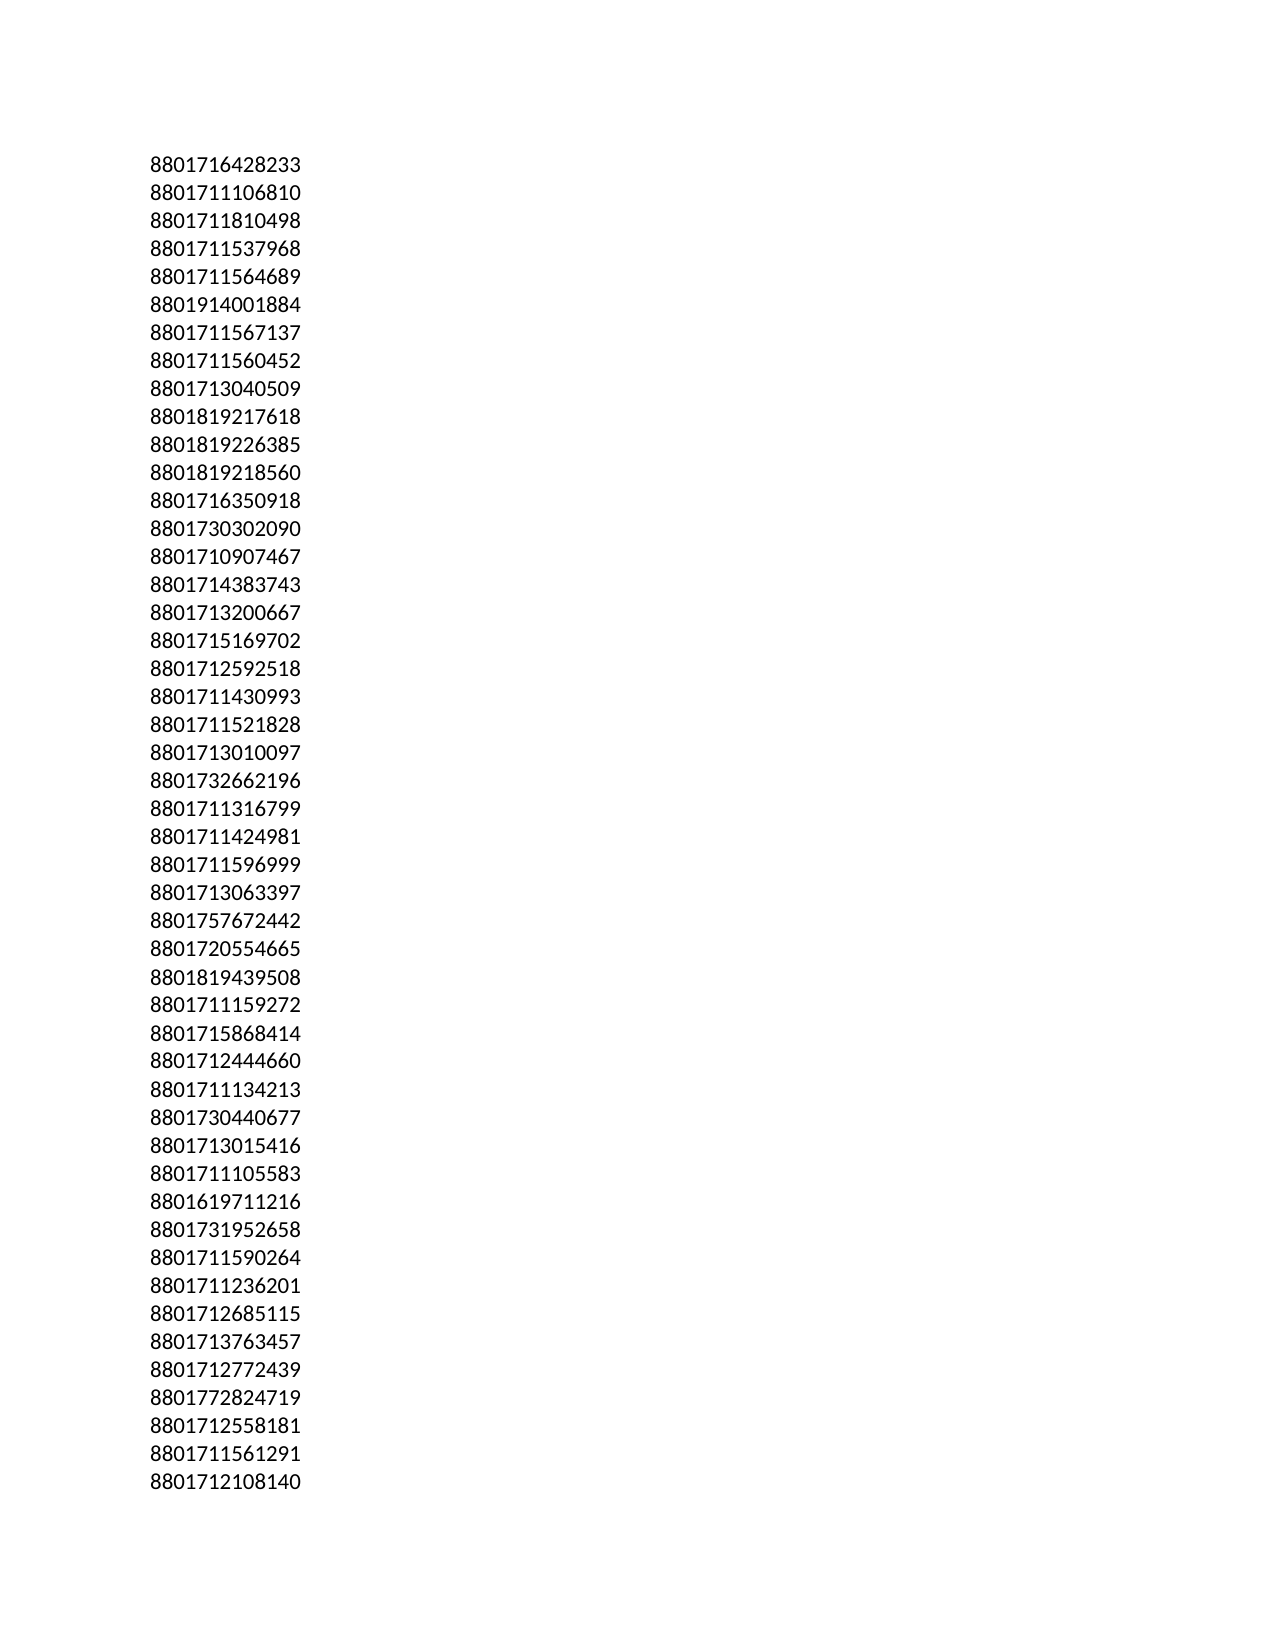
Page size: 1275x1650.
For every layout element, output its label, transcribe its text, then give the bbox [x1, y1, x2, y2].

text 8801711106810 [150, 178, 1125, 206]
text 8801712685115 [150, 1299, 1125, 1327]
text 8801711521828 [150, 710, 1125, 738]
text 8801711590264 [150, 1243, 1125, 1271]
text 8801713763457 [150, 1327, 1125, 1355]
text 8801713040509 [150, 374, 1125, 402]
text 8801713015416 [150, 1131, 1125, 1159]
text 8801711561291 [150, 1439, 1125, 1467]
text 8801712108140 [150, 1467, 1125, 1495]
text 8801711430993 [150, 682, 1125, 710]
text 8801713200667 [150, 598, 1125, 626]
text 8801730440677 [150, 1103, 1125, 1131]
text 8801819439508 [150, 963, 1125, 991]
text 8801712592518 [150, 654, 1125, 682]
text 8801711316799 [150, 794, 1125, 822]
text 8801711810498 [150, 206, 1125, 234]
text 8801711134213 [150, 1075, 1125, 1103]
text 8801712772439 [150, 1355, 1125, 1383]
text 8801711537968 [150, 234, 1125, 262]
text 8801819218560 [150, 458, 1125, 486]
text 8801819226385 [150, 430, 1125, 458]
text 8801731952658 [150, 1215, 1125, 1243]
text 8801710907467 [150, 542, 1125, 570]
text 8801713010097 [150, 738, 1125, 766]
text 8801772824719 [150, 1383, 1125, 1411]
text 8801715169702 [150, 626, 1125, 654]
text 8801819217618 [150, 402, 1125, 430]
text 8801712558181 [150, 1411, 1125, 1439]
text 8801711560452 [150, 346, 1125, 374]
text 8801619711216 [150, 1187, 1125, 1215]
text 8801711596999 [150, 851, 1125, 878]
text 8801716428233 [150, 150, 1125, 178]
text 8801711564689 [150, 262, 1125, 290]
text 8801711236201 [150, 1271, 1125, 1299]
text 8801713063397 [150, 878, 1125, 907]
text 8801711424981 [150, 822, 1125, 851]
text 8801715868414 [150, 1019, 1125, 1047]
text 8801711567137 [150, 318, 1125, 346]
text 8801711159272 [150, 991, 1125, 1019]
text 8801730302090 [150, 514, 1125, 542]
text 8801757672442 [150, 907, 1125, 934]
text 8801712444660 [150, 1047, 1125, 1075]
text 8801914001884 [150, 290, 1125, 318]
text 8801711105583 [150, 1159, 1125, 1187]
text 8801716350918 [150, 486, 1125, 514]
text 8801732662196 [150, 766, 1125, 794]
text 8801720554665 [150, 934, 1125, 963]
text 8801714383743 [150, 570, 1125, 598]
